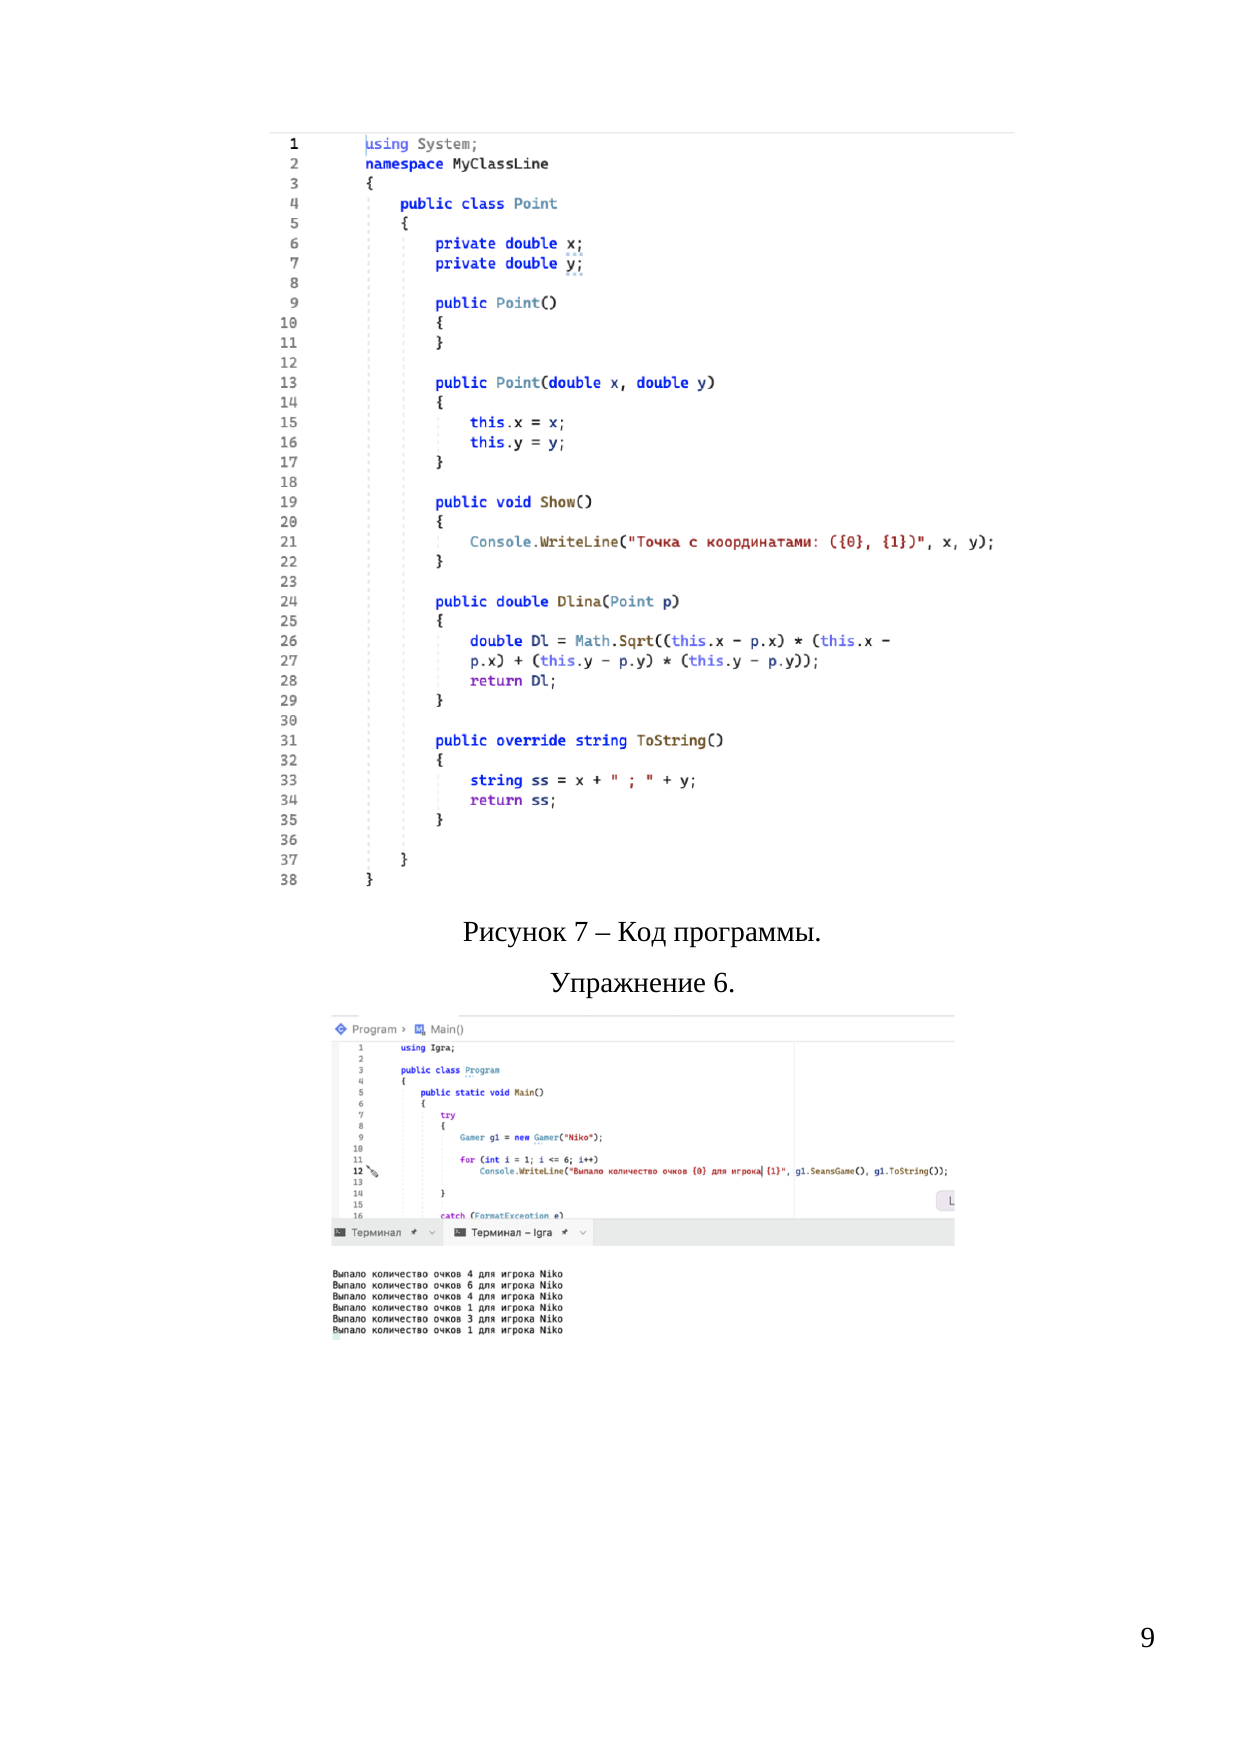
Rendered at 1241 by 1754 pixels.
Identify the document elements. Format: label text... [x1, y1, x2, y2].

picture [269, 108, 1015, 898]
picture [329, 1015, 955, 1340]
